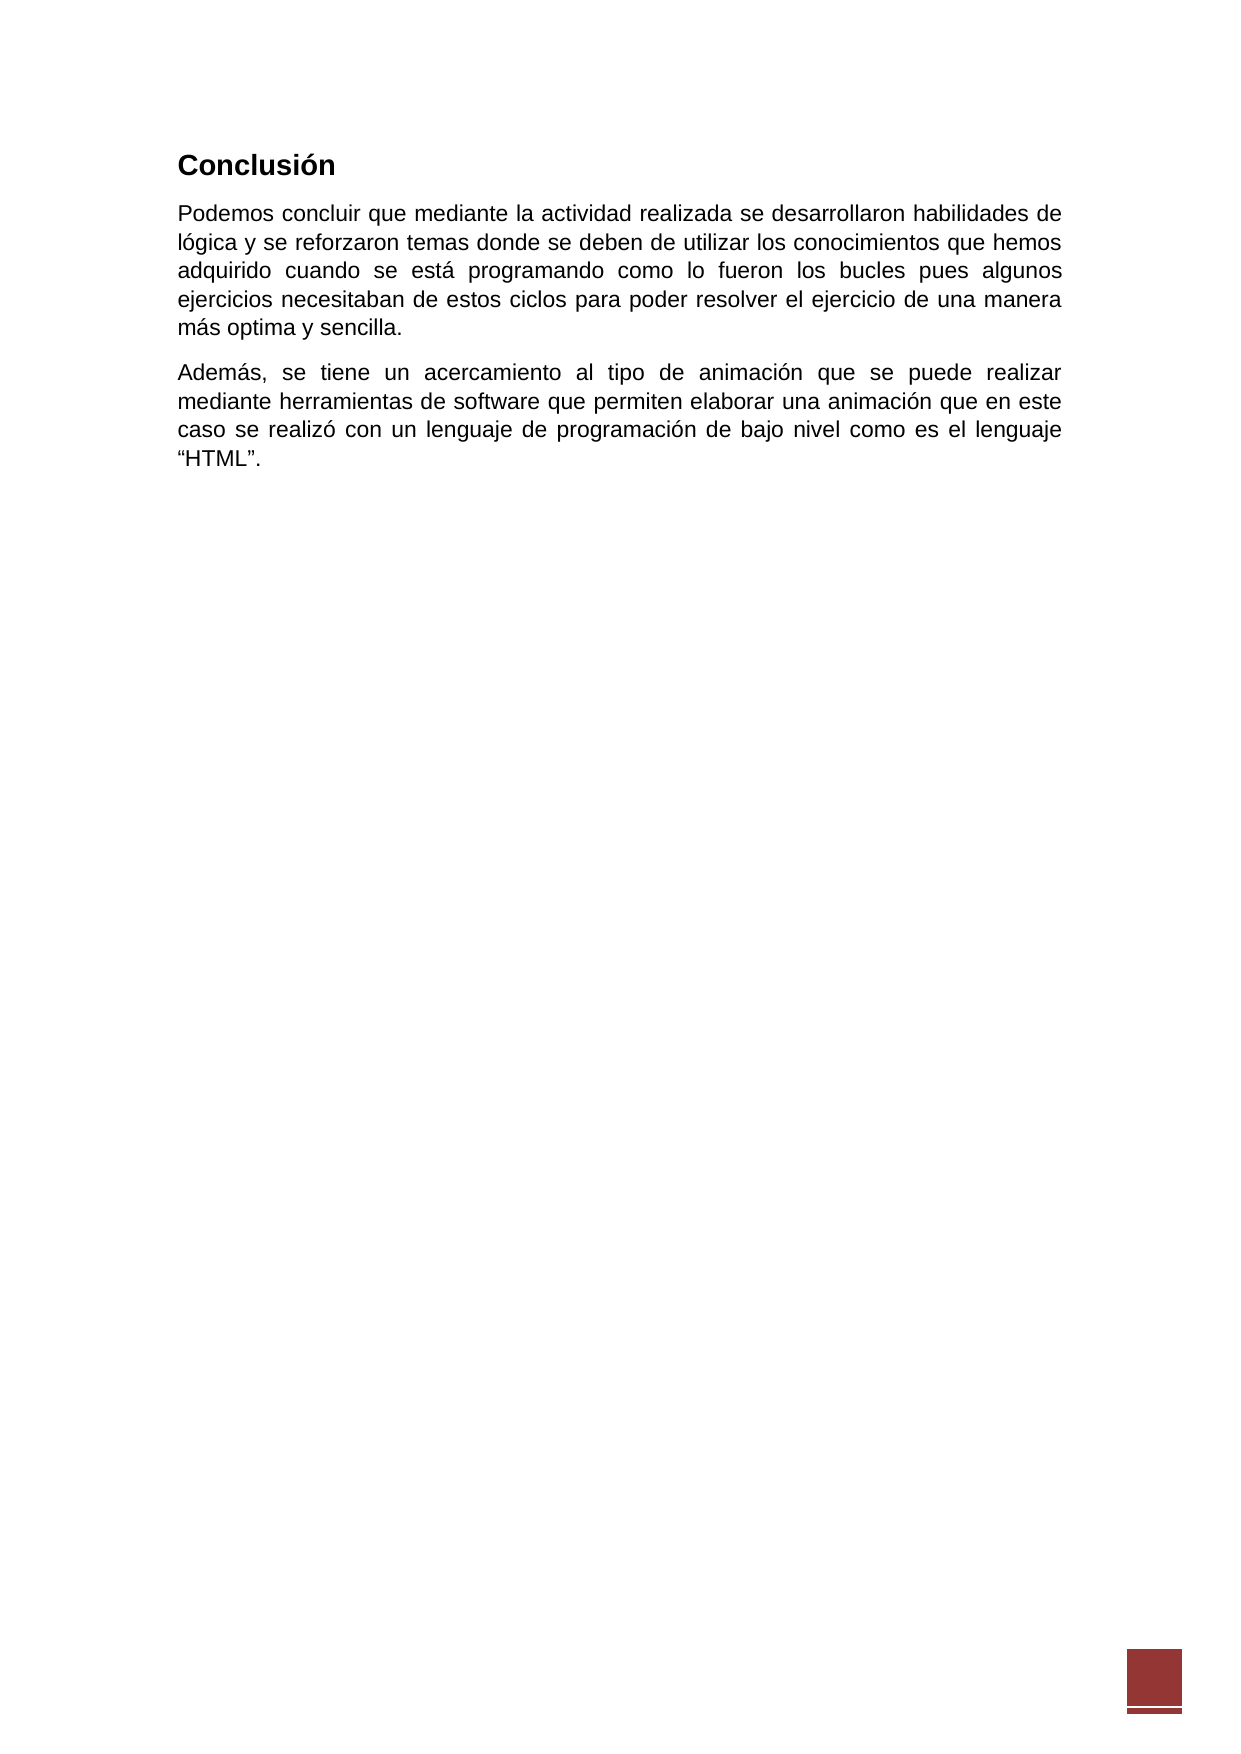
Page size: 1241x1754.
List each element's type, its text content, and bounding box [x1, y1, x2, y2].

text Conclusión [177, 148, 1063, 181]
text Además, se tiene un acercamiento al tipo de animación que se puede realizar mediante herramientas de software que permiten elaborar una animación que en este caso se realizó con un lenguaje de programación de bajo nivel como es el lenguaje “HTML”. [177, 359, 1063, 471]
text Podemos concluir que mediante la actividad realizada se desarrollaron habilidades de lógica y se reforzaron temas donde se deben de utilizar los conocimientos que hemos adquirido cuando se está programando como lo fueron los bucles pues algunos ejercicios necesitaban de estos ciclos para poder resolver el ejercicio de una manera más optima y sencilla. [177, 200, 1063, 341]
